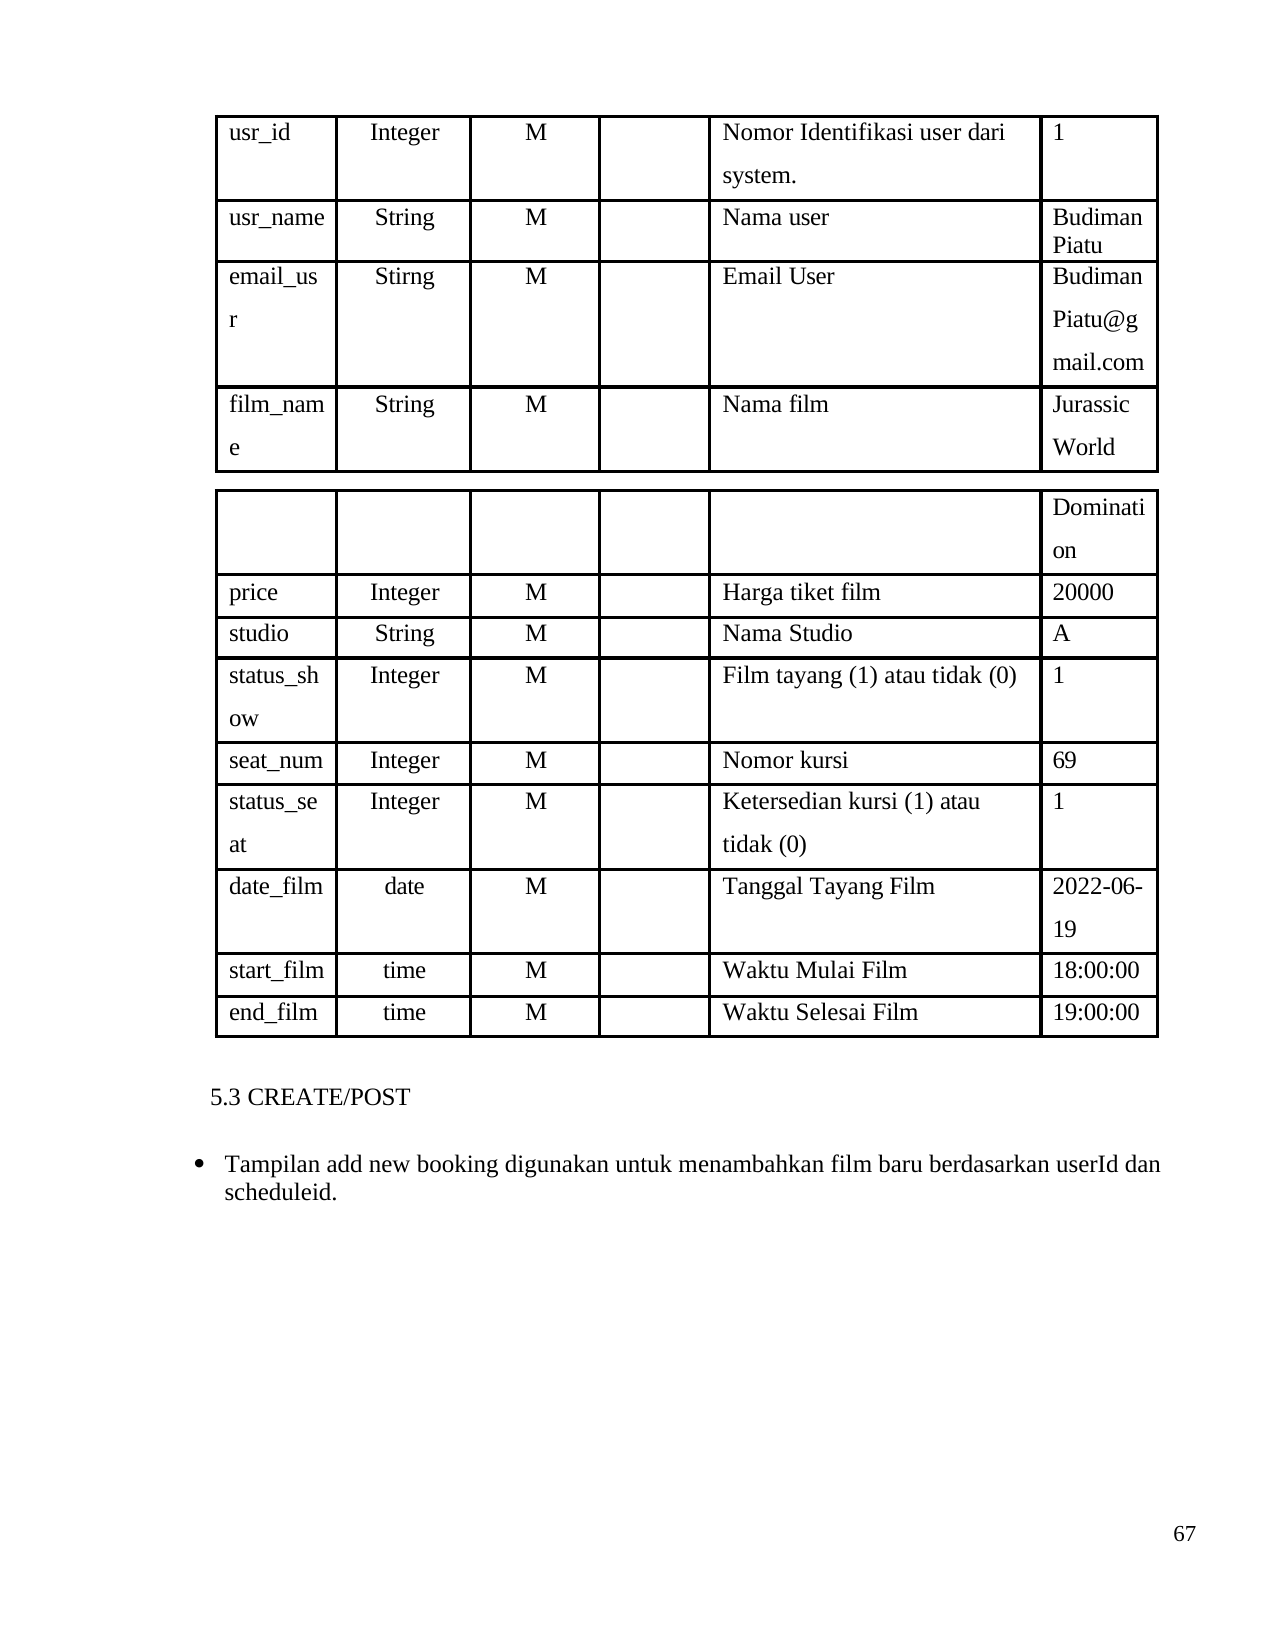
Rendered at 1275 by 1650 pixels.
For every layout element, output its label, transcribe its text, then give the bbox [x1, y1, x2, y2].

table_cell date_film [218, 871, 335, 952]
table_header [338, 492, 469, 573]
table_cell 19:00:00 [1043, 998, 1156, 1035]
table_cell usr_id [218, 118, 335, 199]
table_cell 2022-06- 19 [1043, 871, 1156, 952]
table_cell [601, 576, 708, 616]
table_cell Jurassic World [1043, 389, 1156, 470]
table_cell date [338, 871, 469, 952]
table_cell 20000 [1043, 576, 1156, 616]
table_cell Tanggal Tayang Film [711, 871, 1039, 952]
table_cell M [472, 576, 598, 616]
table_cell [601, 955, 708, 994]
table_cell Nomor Identifikasi user dari system. [711, 118, 1039, 199]
table_cell M [472, 871, 598, 952]
table_cell [601, 998, 708, 1035]
table_cell M [472, 202, 598, 259]
table_cell 69 [1043, 744, 1156, 783]
table_cell end_film [218, 998, 335, 1035]
table_cell seat_num [218, 744, 335, 783]
table_cell M [472, 619, 598, 656]
table_cell time [338, 998, 469, 1035]
table_cell Integer [338, 118, 469, 199]
list CREATE/POST [210, 1082, 1196, 1110]
table_cell film_nam e [218, 389, 335, 470]
table_header [601, 492, 708, 573]
table_cell [601, 660, 708, 741]
table_cell Stirng [338, 263, 469, 385]
table_cell [601, 619, 708, 656]
table_cell status_se at [218, 786, 335, 868]
table_header [711, 492, 1039, 573]
table_cell Nama user [711, 202, 1039, 259]
table_cell [601, 263, 708, 385]
table_cell Integer [338, 744, 469, 783]
table_cell [601, 202, 708, 259]
table_cell Waktu Mulai Film [711, 955, 1039, 994]
table_cell M [472, 744, 598, 783]
table_cell [601, 871, 708, 952]
table_cell Nama Studio [711, 619, 1039, 656]
table_header [218, 492, 335, 573]
table_cell 1 [1043, 786, 1156, 868]
table_cell Nama film [711, 389, 1039, 470]
table_cell 18:00:00 [1043, 955, 1156, 994]
table_cell price [218, 576, 335, 616]
table_cell Budiman Piatu@g mail.com [1043, 263, 1156, 385]
table_cell start_film [218, 955, 335, 994]
table_cell A [1043, 619, 1156, 656]
table_cell 1 [1043, 118, 1156, 199]
table_cell M [472, 118, 598, 199]
table_cell M [472, 998, 598, 1035]
table_cell Film tayang (1) atau tidak (0) [711, 660, 1039, 741]
table_cell status_sh ow [218, 660, 335, 741]
table_cell [601, 786, 708, 868]
table_cell Integer [338, 660, 469, 741]
table_cell [601, 744, 708, 783]
table_cell M [472, 786, 598, 868]
table_cell String [338, 389, 469, 470]
table_cell Harga tiket film [711, 576, 1039, 616]
table_cell email_us r [218, 263, 335, 385]
list Tampilan add new booking digunakan untuk menambahkan film baru berdasarkan userId dan scheduleid. [195, 1149, 1196, 1206]
table_cell Integer [338, 576, 469, 616]
table_cell time [338, 955, 469, 994]
table_cell M [472, 389, 598, 470]
table_cell [601, 389, 708, 470]
table_cell Email User [711, 263, 1039, 385]
table_cell Ketersedian kursi (1) atau tidak (0) [711, 786, 1039, 868]
table_header [472, 492, 598, 573]
table_cell String [338, 619, 469, 656]
table_cell Integer [338, 786, 469, 868]
table_cell 1 [1043, 660, 1156, 741]
table_cell Budiman Piatu [1043, 202, 1156, 259]
table_cell String [338, 202, 469, 259]
table_cell M [472, 660, 598, 741]
table_cell usr_name [218, 202, 335, 259]
table_cell [601, 118, 708, 199]
table_cell Waktu Selesai Film [711, 998, 1039, 1035]
table_cell M [472, 955, 598, 994]
table_cell M [472, 263, 598, 385]
table_header Dominati on [1043, 492, 1156, 573]
table_cell Nomor kursi [711, 744, 1039, 783]
table_cell studio [218, 619, 335, 656]
